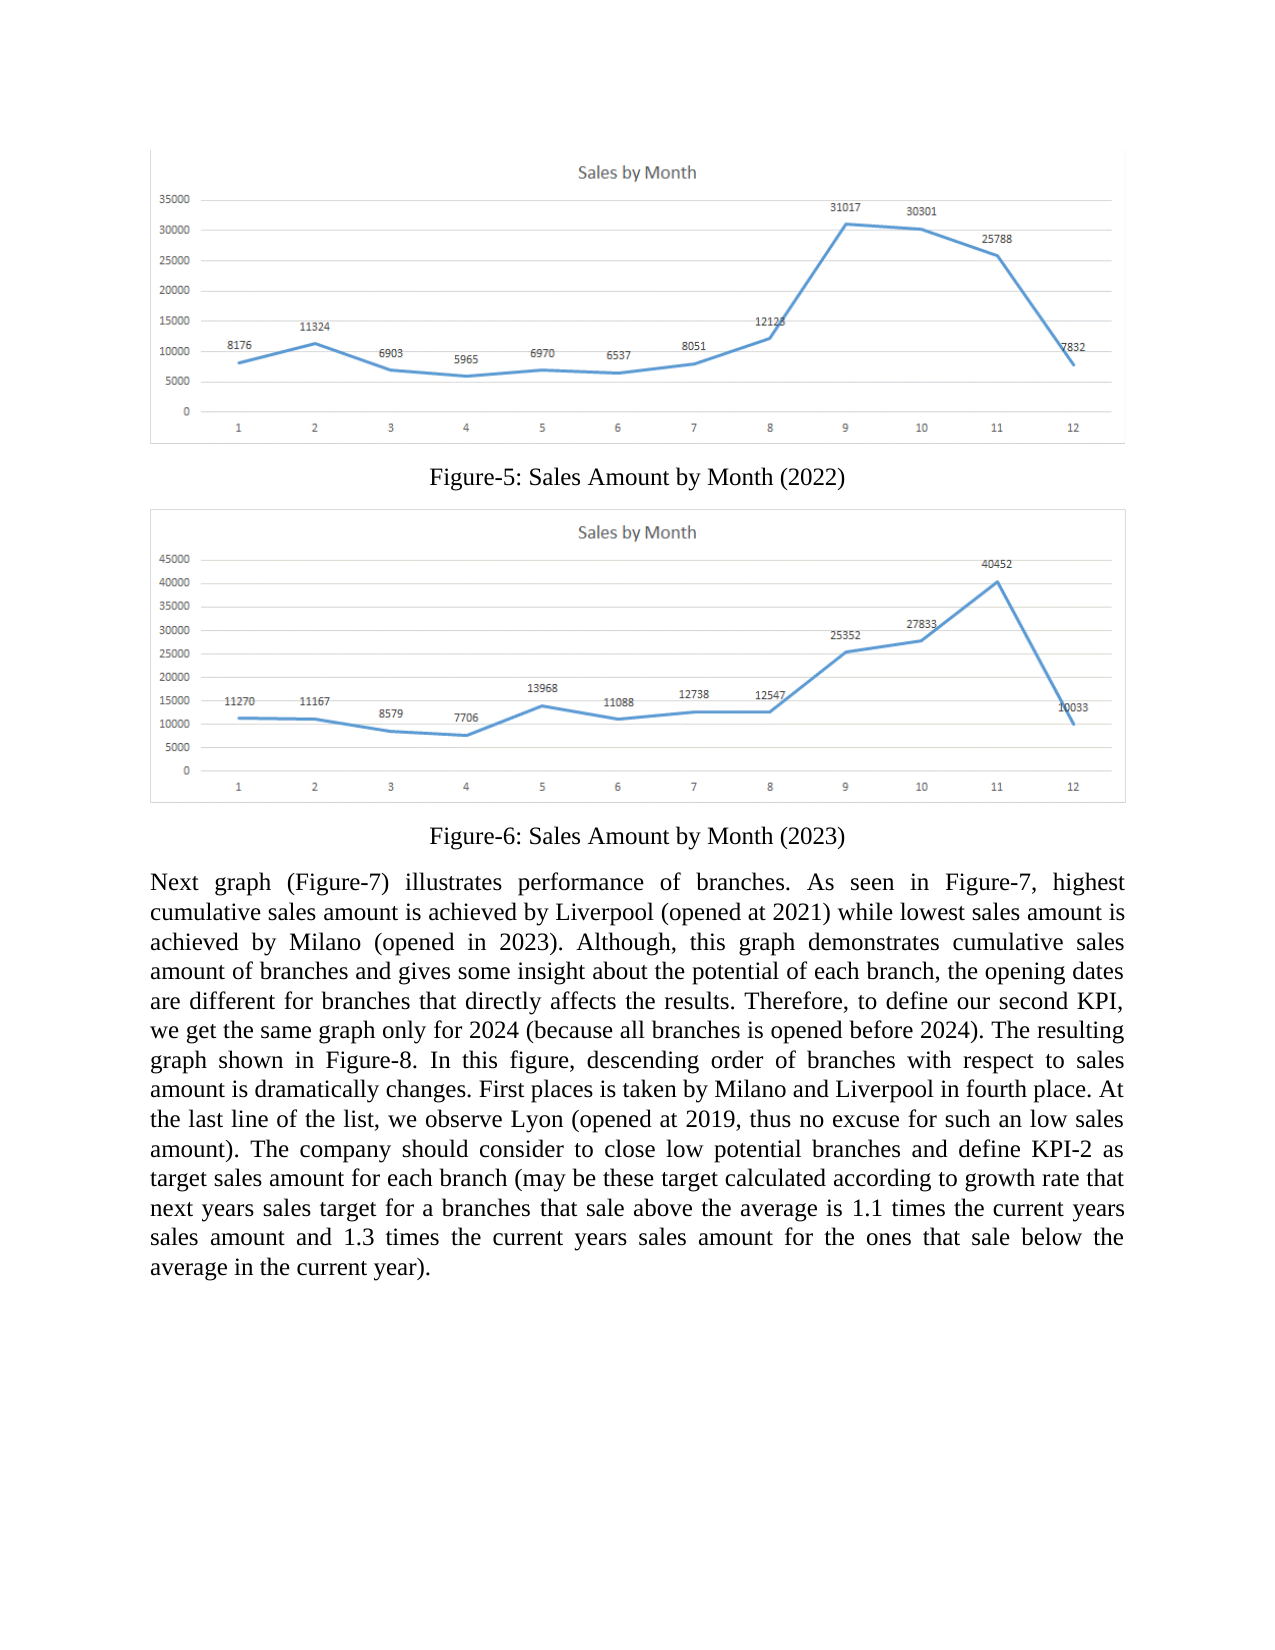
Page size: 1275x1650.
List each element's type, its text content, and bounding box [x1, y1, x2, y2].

text Next graph (Figure-7) illustrates performance of branches. As seen in Figure-7, highest cumulative sales amount is achieved by Liverpool (opened at 2021) while lowest sales amount is achieved by Milano (opened in 2023). Although, this graph demonstrates cumulative sales amount of branches and gives some insight about the potential of each branch, the opening dates are different for branches that directly affects the results. Therefore, to define our second KPI, we get the same graph only for 2024 (because all branches is opened before 2024). The resulting graph shown in Figure-8. In this figure, descending order of branches with respect to sales amount is dramatically changes. First places is taken by Milano and Liverpool in fourth place. At the last line of the list, we observe Lyon (opened at 2019, thus no excuse for such an low sales amount). The company should consider to close low potential branches and define KPI-2 as target sales amount for each branch (may be these target calculated according to growth rate that next years sales target for a branches that sale above the average is 1.1 times the current years sales amount and 1.3 times the current years sales amount for the ones that sale below the average in the current year). [150, 867, 1125, 1281]
text Figure-5: Sales Amount by Month (2022) [314, 462, 960, 490]
text Figure-6: Sales Amount by Month (2023) [314, 803, 960, 850]
picture [150, 509, 1126, 803]
picture [150, 150, 1126, 444]
